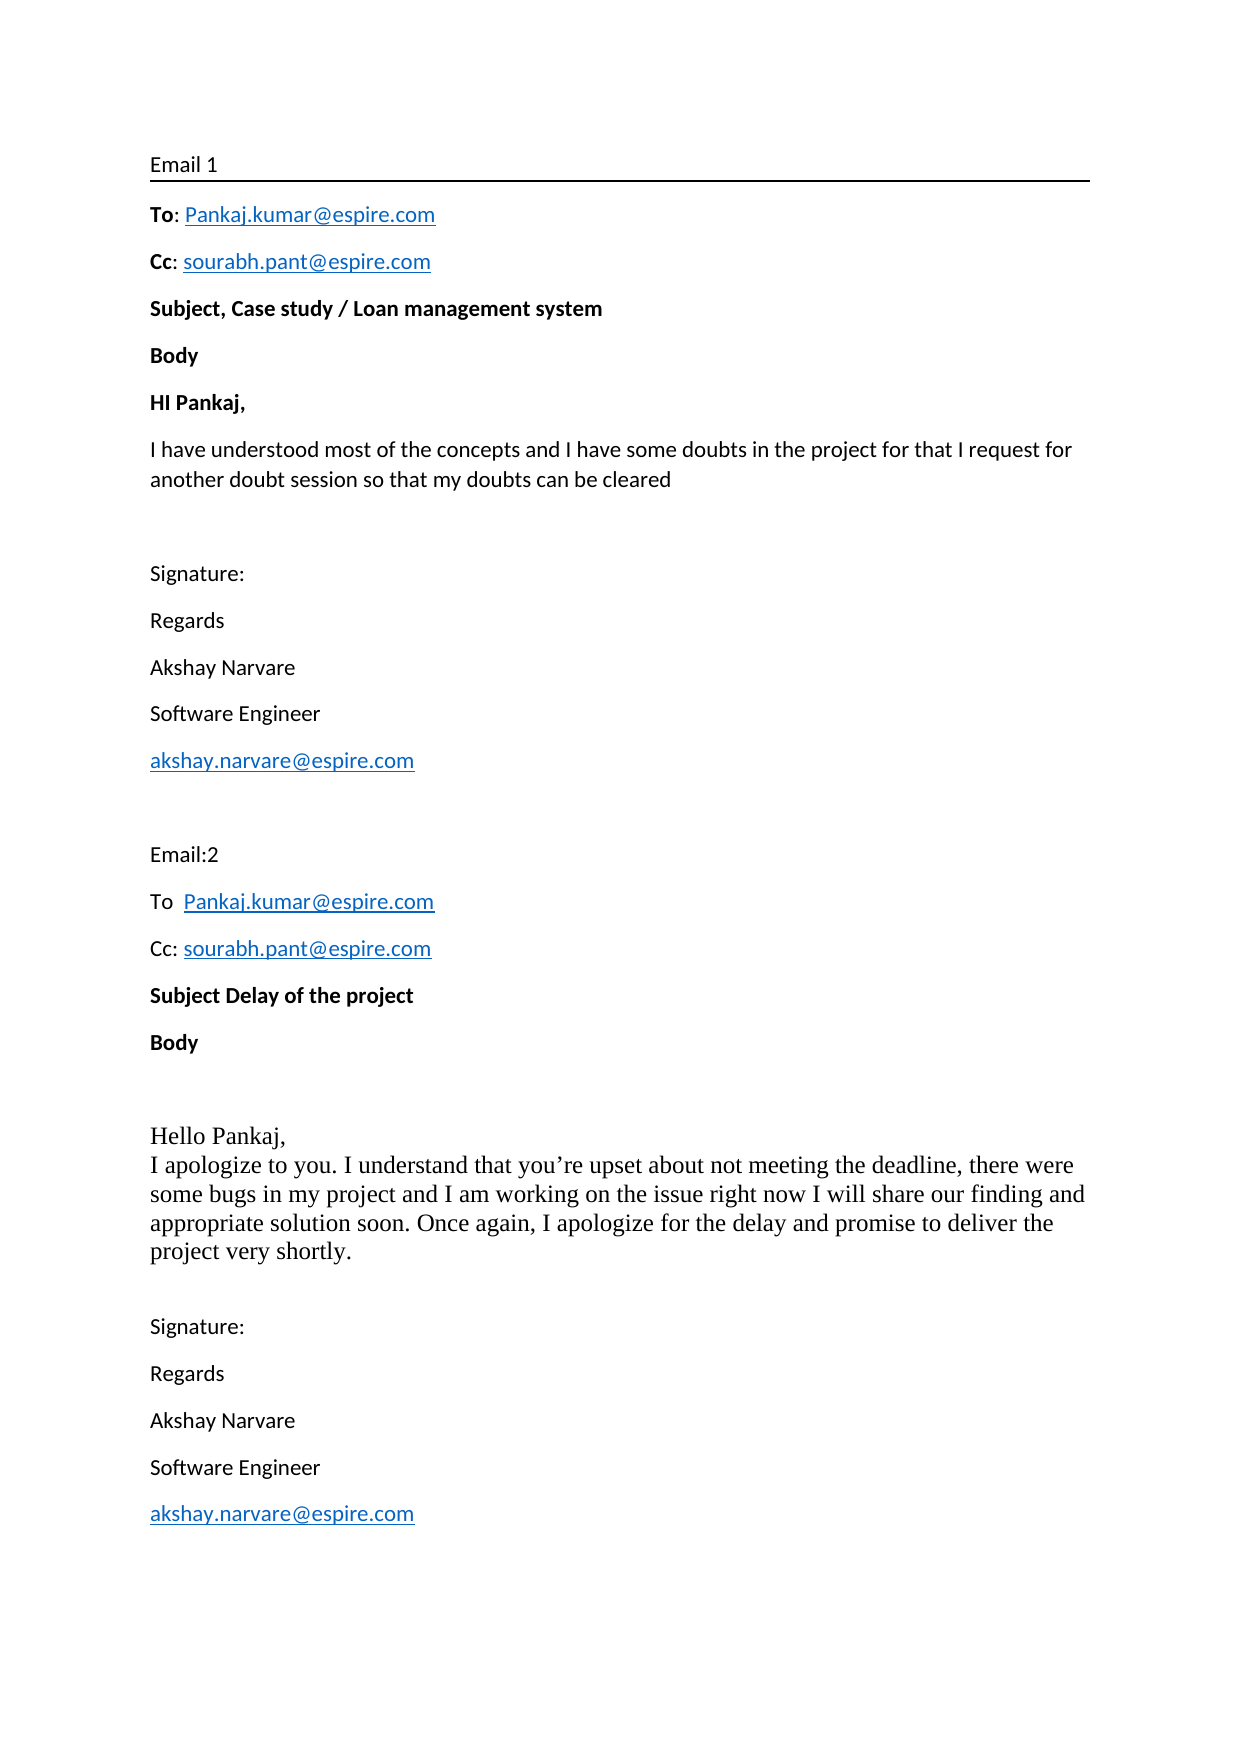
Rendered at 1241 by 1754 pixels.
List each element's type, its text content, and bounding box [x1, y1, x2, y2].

text Email 1 [150, 150, 1090, 180]
text Signature: [150, 559, 1090, 587]
text Hello Pankaj, [150, 1121, 1090, 1150]
text Software Engineer [150, 699, 1090, 727]
text Akshay Narvare [150, 1406, 1090, 1434]
text To Pankaj.kumar@espire.com [150, 887, 1090, 915]
text Subject, Case study / Loan management system [150, 294, 1090, 322]
text Regards [150, 1359, 1090, 1387]
text I have understood most of the concepts and I have some doubts in the project for that I request for another doubt session so that my doubts can be cleared [150, 435, 1090, 493]
text Subject Delay of the project [150, 981, 1090, 1009]
text Cc: sourabh.pant@espire.com [150, 934, 1090, 962]
text Signature: [150, 1312, 1090, 1340]
text Cc: sourabh.pant@espire.com [150, 247, 1090, 275]
text akshay.narvare@espire.com [150, 746, 1090, 774]
text Regards [150, 606, 1090, 634]
text akshay.narvare@espire.com [150, 1499, 1090, 1527]
text Email:2 [150, 840, 1090, 868]
text I apologize to you. I understand that you’re upset about not meeting the deadline, there were some bugs in my project and I am working on the issue right now I will share our finding and appropriate solution soon. Once again, I apologize for the delay and promise to deliver the project very shortly. [150, 1150, 1090, 1265]
text Akshay Narvare [150, 653, 1090, 681]
text Software Engineer [150, 1453, 1090, 1481]
text Body [150, 1028, 1090, 1056]
text Body [150, 341, 1090, 369]
text HI Pankaj, [150, 388, 1090, 416]
text To: Pankaj.kumar@espire.com [150, 201, 1090, 228]
